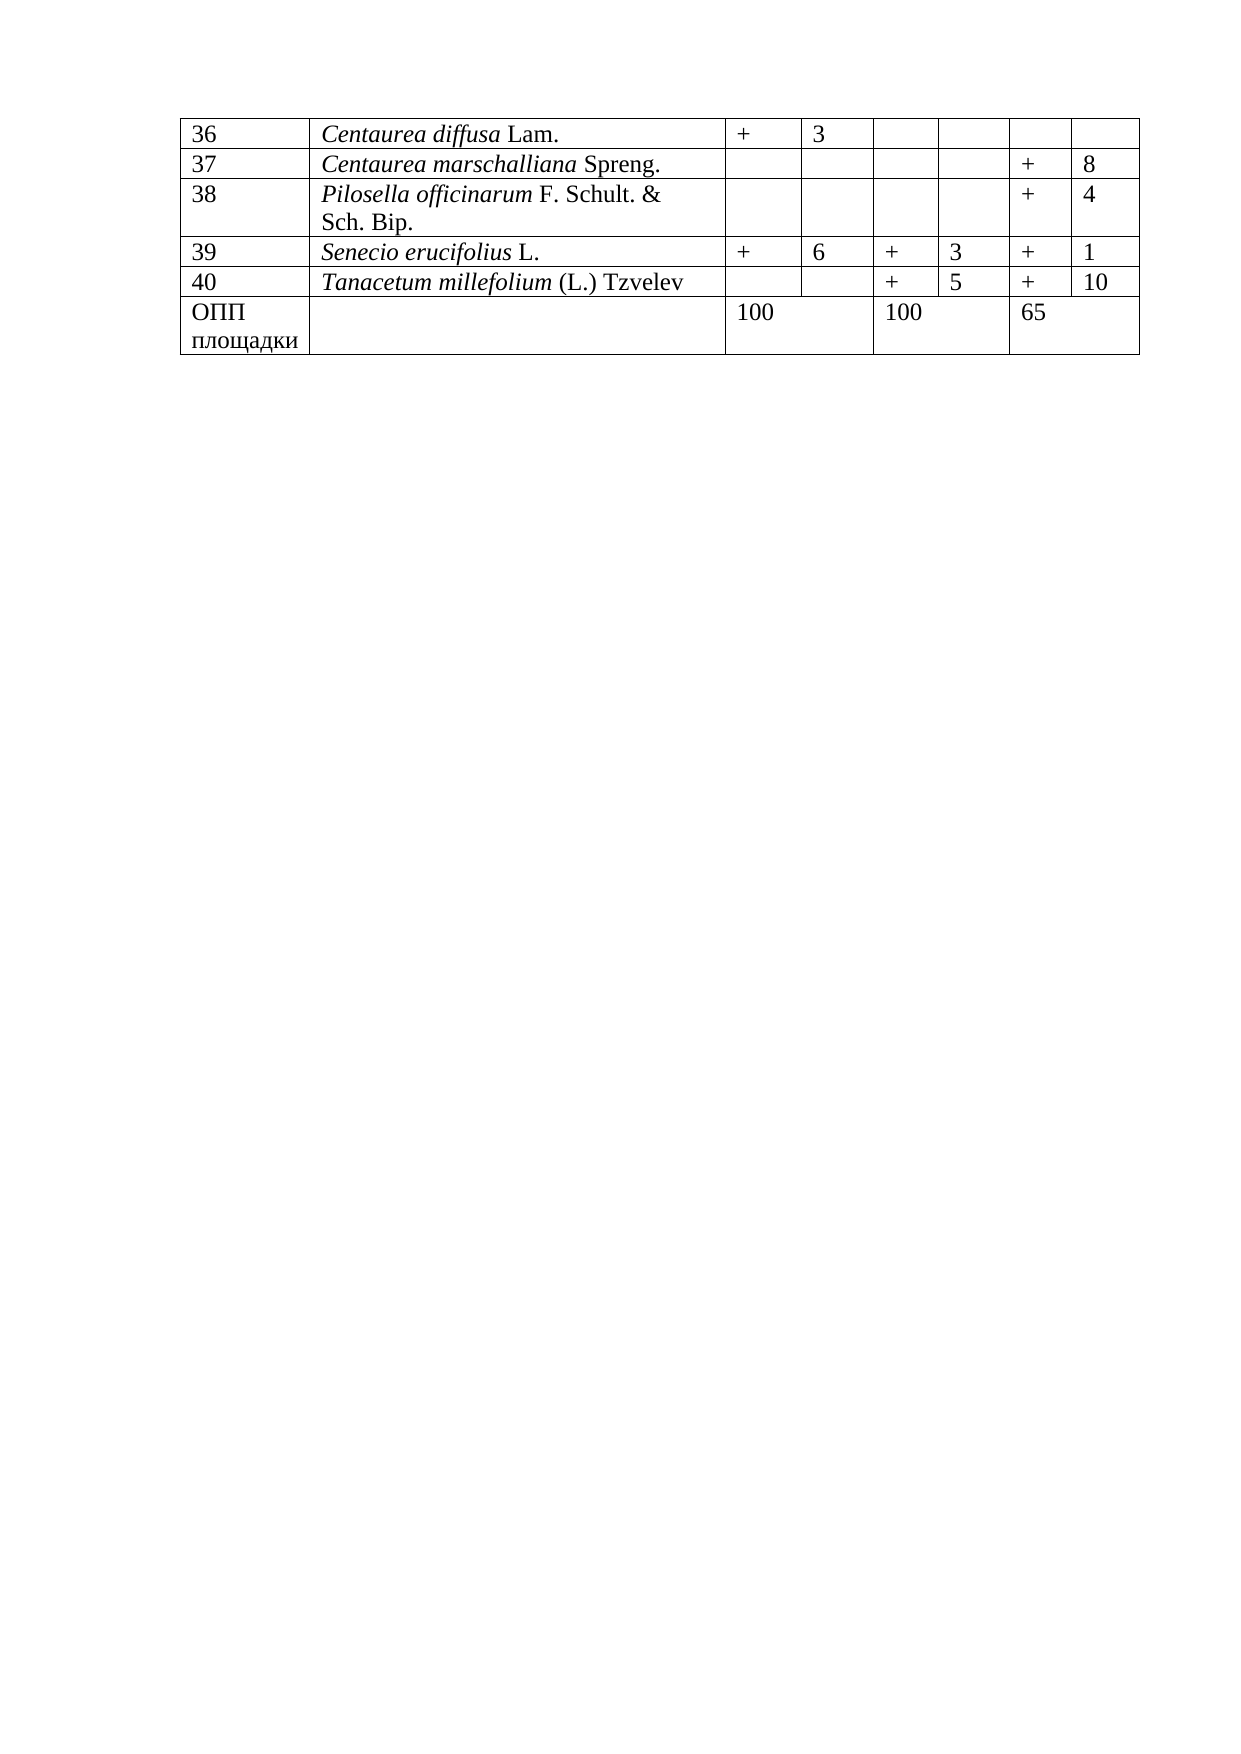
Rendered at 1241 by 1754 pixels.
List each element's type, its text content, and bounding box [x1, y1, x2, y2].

table_cell [1010, 119, 1071, 148]
table_cell [310, 297, 725, 354]
table_cell 100 [726, 297, 873, 354]
table_cell + [726, 119, 801, 148]
table_cell [726, 179, 801, 236]
table_cell 6 [802, 237, 873, 266]
table_cell 39 [181, 237, 309, 266]
table_cell [802, 179, 873, 236]
table_cell 8 [1072, 149, 1139, 178]
table_cell 4 [1072, 179, 1139, 236]
table_cell [802, 267, 873, 296]
table_cell Pilosella officinаrum F. Schult. & Sch. Bip. [310, 179, 725, 236]
table_cell [726, 149, 801, 178]
table_cell + [874, 237, 938, 266]
table_cell [726, 267, 801, 296]
table_cell [802, 149, 873, 178]
table_cell + [874, 267, 938, 296]
table_cell 100 [874, 297, 1009, 354]
table_cell [1072, 119, 1139, 148]
table_cell 37 [181, 149, 309, 178]
table_cell Senecio erucifolius L. [310, 237, 725, 266]
table_cell [874, 119, 938, 148]
table_cell + [1010, 179, 1071, 236]
table_cell 65 [1010, 297, 1139, 354]
table_cell 3 [802, 119, 873, 148]
table_cell [939, 149, 1009, 178]
table_cell 38 [181, 179, 309, 236]
table_cell [939, 179, 1009, 236]
table_cell 36 [181, 119, 309, 148]
table_cell 5 [939, 267, 1009, 296]
table_cell + [1010, 237, 1071, 266]
table_cell ОПП площадки [181, 297, 309, 354]
table_cell Tanacetum millefolium (L.) Tzvelev [310, 267, 725, 296]
table_cell [874, 179, 938, 236]
table_cell 1 [1072, 237, 1139, 266]
table_cell [874, 149, 938, 178]
table_cell 40 [181, 267, 309, 296]
table_cell 3 [939, 237, 1009, 266]
table_cell [939, 119, 1009, 148]
table_cell Centaurea diffusa Lam. [310, 119, 725, 148]
table_cell + [1010, 149, 1071, 178]
table_cell + [726, 237, 801, 266]
table_cell Centaurea marschalliana Spreng. [310, 149, 725, 178]
table_cell 10 [1072, 267, 1139, 296]
table_cell + [1010, 267, 1071, 296]
